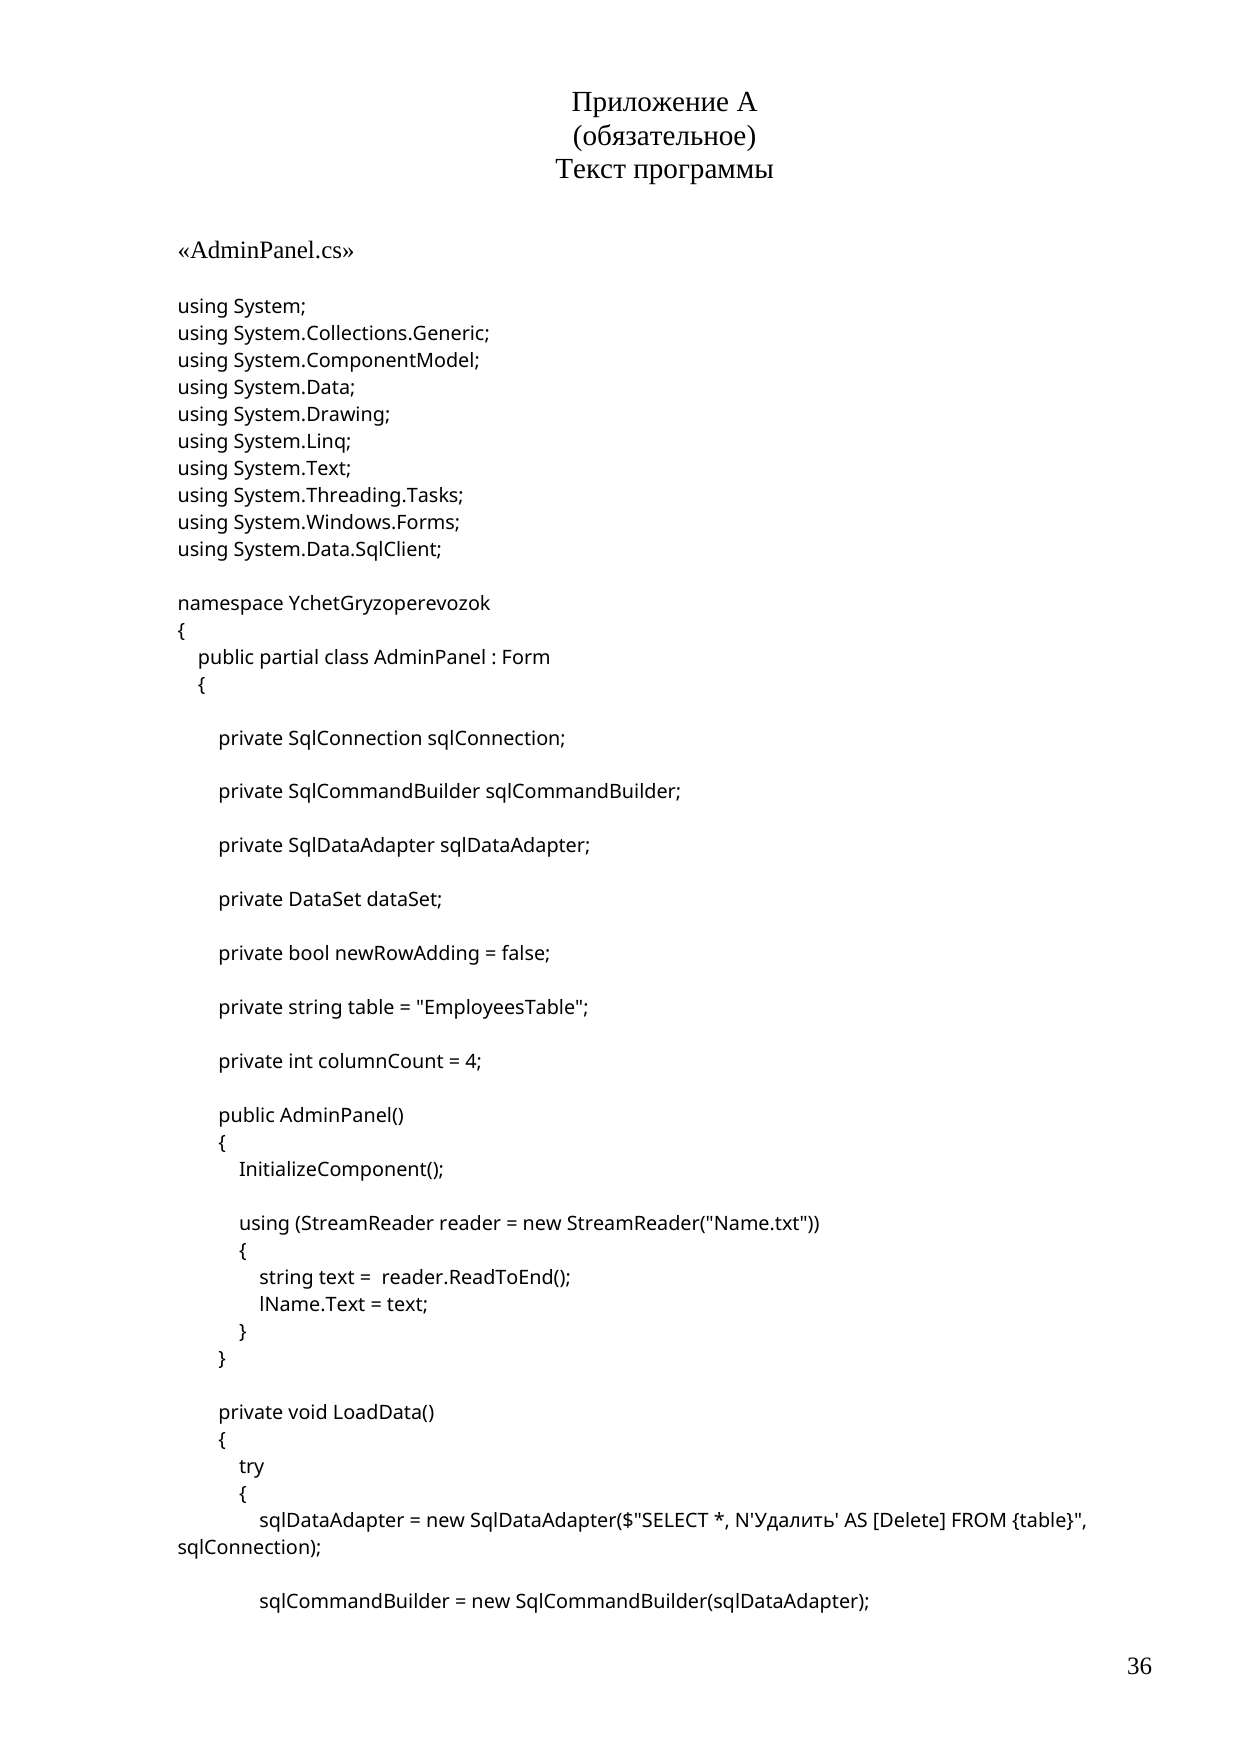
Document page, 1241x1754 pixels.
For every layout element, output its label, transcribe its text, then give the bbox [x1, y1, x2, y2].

text private SqlDataAdapter sqlDataAdapter; [177, 832, 1152, 859]
text } [177, 1344, 1152, 1371]
text try [177, 1452, 1152, 1479]
text private SqlCommandBuilder sqlCommandBuilder; [177, 778, 1152, 805]
text { [177, 616, 1152, 643]
text private int columnCount = 4; [177, 1048, 1152, 1074]
text using System.ComponentModel; [177, 346, 1152, 373]
text private string table = "EmployeesTable"; [177, 994, 1152, 1021]
text { [177, 1128, 1152, 1156]
subtitle Приложение А (обязательное) Текст программы [177, 84, 1152, 185]
text using System.Windows.Forms; [177, 508, 1152, 535]
text private void LoadData() [177, 1398, 1152, 1425]
text using System.Drawing; [177, 400, 1152, 427]
text using System.Collections.Generic; [177, 319, 1152, 346]
text } [177, 1317, 1152, 1344]
text private SqlConnection sqlConnection; [177, 724, 1152, 751]
text public AdminPanel() [177, 1102, 1152, 1128]
text private DataSet dataSet; [177, 886, 1152, 913]
text { [177, 670, 1152, 697]
text sqlCommandBuilder = new SqlCommandBuilder(sqlDataAdapter); [177, 1587, 1152, 1614]
text using System.Linq; [177, 427, 1152, 454]
text lName.Text = text; [177, 1290, 1152, 1317]
text public partial class AdminPanel : Form [177, 643, 1152, 670]
text using System.Threading.Tasks; [177, 481, 1152, 508]
text using System.Data.SqlClient; [177, 535, 1152, 562]
text { [177, 1236, 1152, 1263]
text InitializeComponent(); [177, 1156, 1152, 1182]
text namespace YchetGryzoperevozok [177, 589, 1152, 616]
text string text = reader.ReadToEnd(); [177, 1263, 1152, 1290]
text sqlDataAdapter = new SqlDataAdapter($"SELECT *, N'Удалить' AS [Delete] FROM {table}", sqlConnection); [177, 1506, 1152, 1560]
text { [177, 1425, 1152, 1452]
text using System; [177, 292, 1152, 319]
text { [177, 1479, 1152, 1506]
text private bool newRowAdding = false; [177, 940, 1152, 967]
text using System.Text; [177, 454, 1152, 481]
text using (StreamReader reader = new StreamReader("Name.txt")) [177, 1209, 1152, 1236]
text using System.Data; [177, 373, 1152, 400]
text «AdminPanel.cs» [177, 235, 1152, 263]
